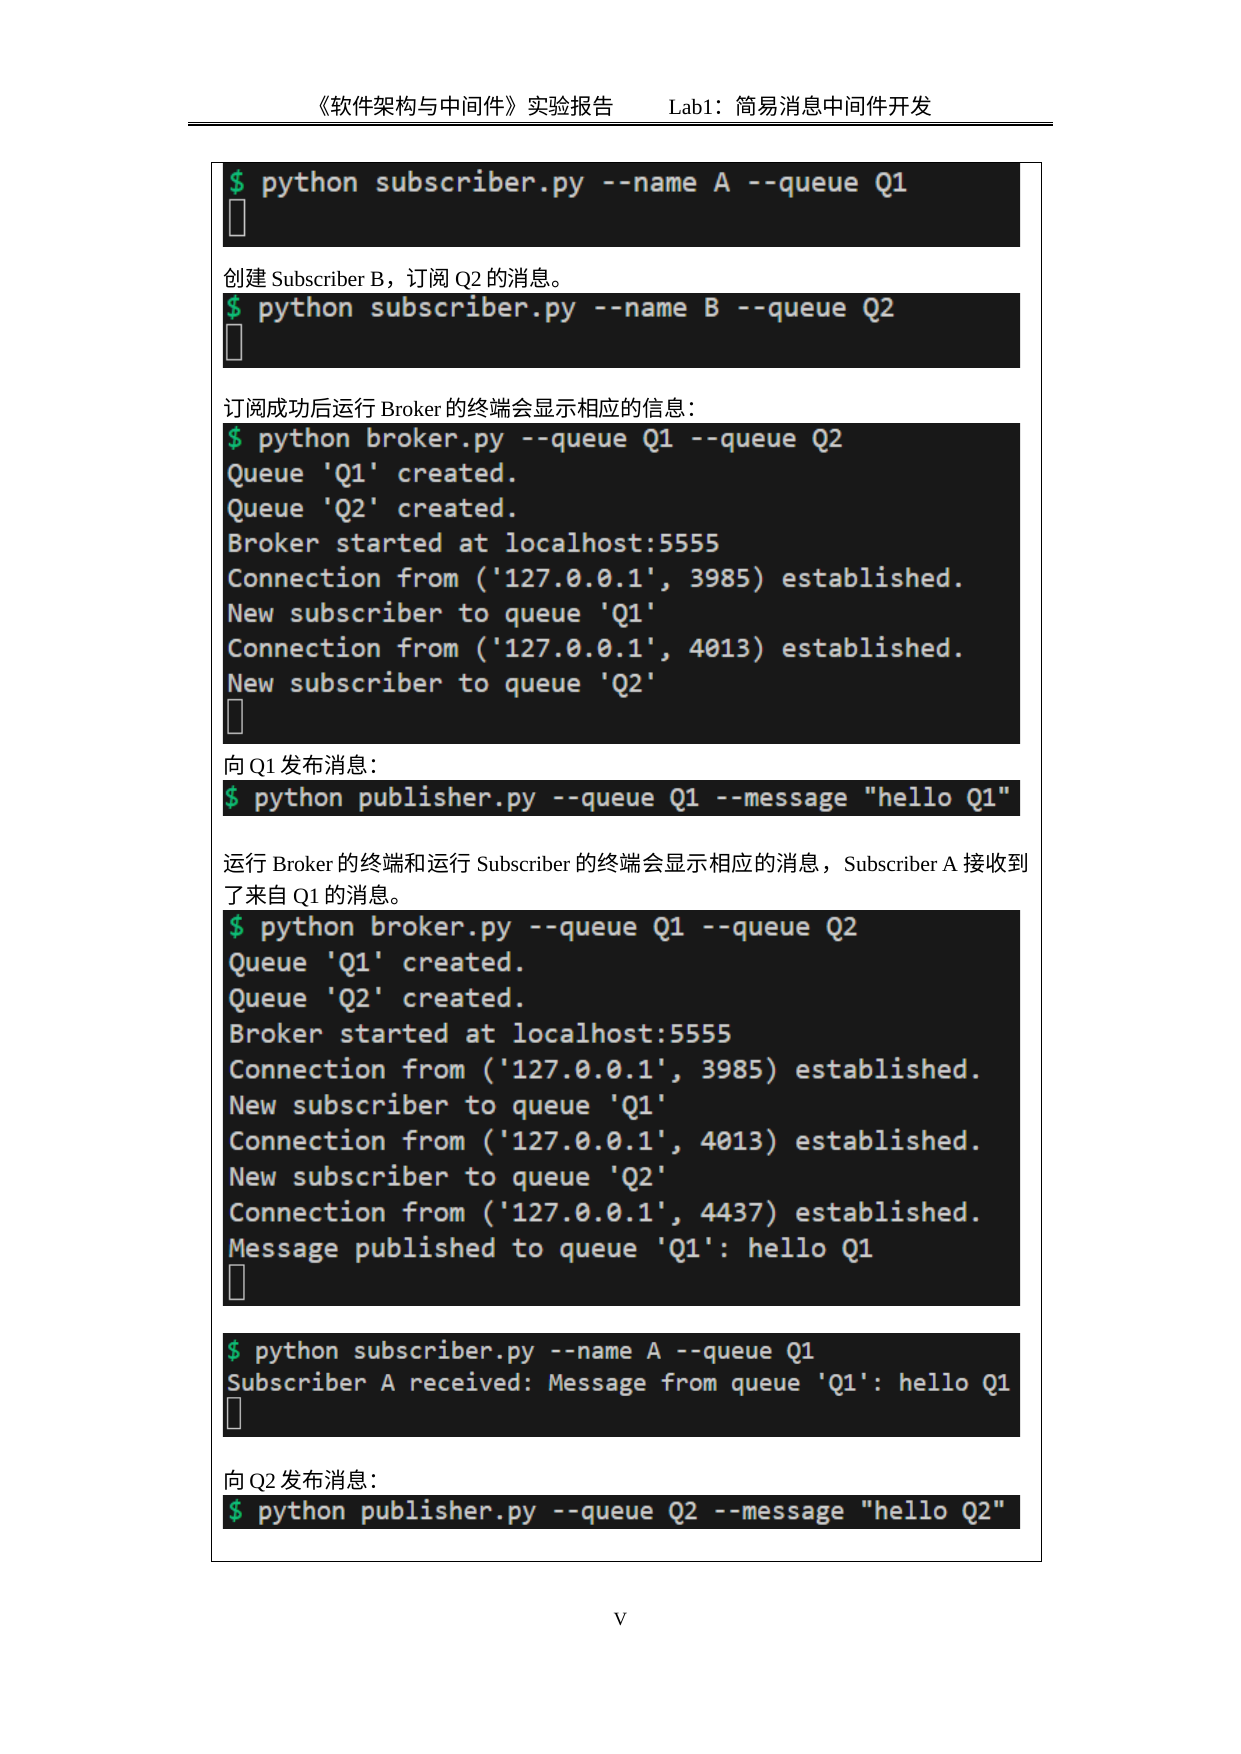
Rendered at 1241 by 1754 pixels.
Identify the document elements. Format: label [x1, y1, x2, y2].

picture [222, 1495, 1021, 1529]
picture [222, 910, 1021, 1306]
table_cell [212, 163, 1041, 1561]
picture [222, 293, 1021, 368]
picture [222, 1333, 1021, 1437]
picture [222, 780, 1021, 816]
picture [222, 163, 1021, 247]
picture [222, 423, 1021, 744]
